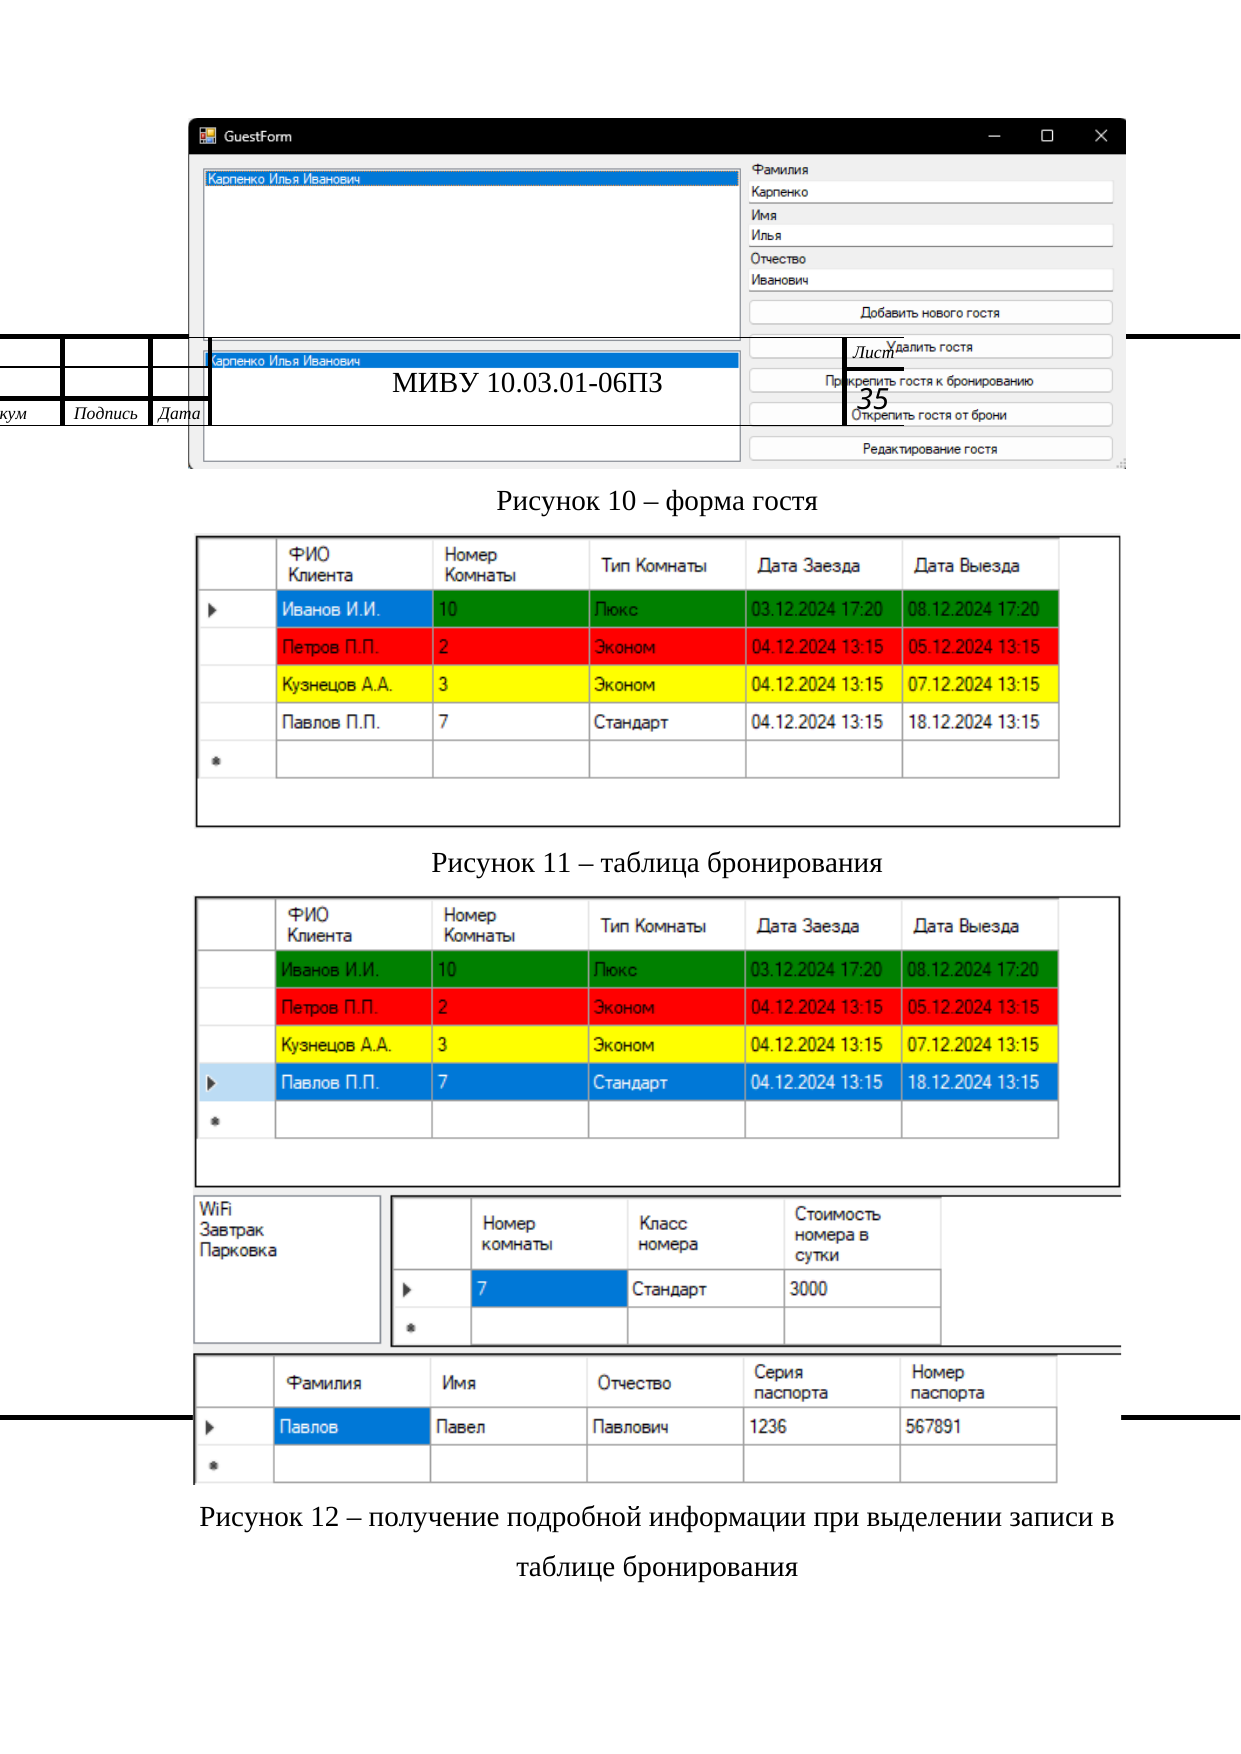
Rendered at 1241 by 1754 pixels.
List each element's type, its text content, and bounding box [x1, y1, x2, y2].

text Рисунок 12 – получение подробной информации при выделении записи в таблице бронирования [148, 1499, 1166, 1583]
picture [188, 118, 1126, 469]
picture [193, 533, 1121, 829]
picture [212, 338, 842, 425]
picture [188, 368, 208, 396]
picture [188, 401, 208, 425]
picture [192, 895, 1122, 1485]
picture [188, 338, 208, 366]
text Рисунок 10 – форма гостя [148, 483, 1166, 516]
